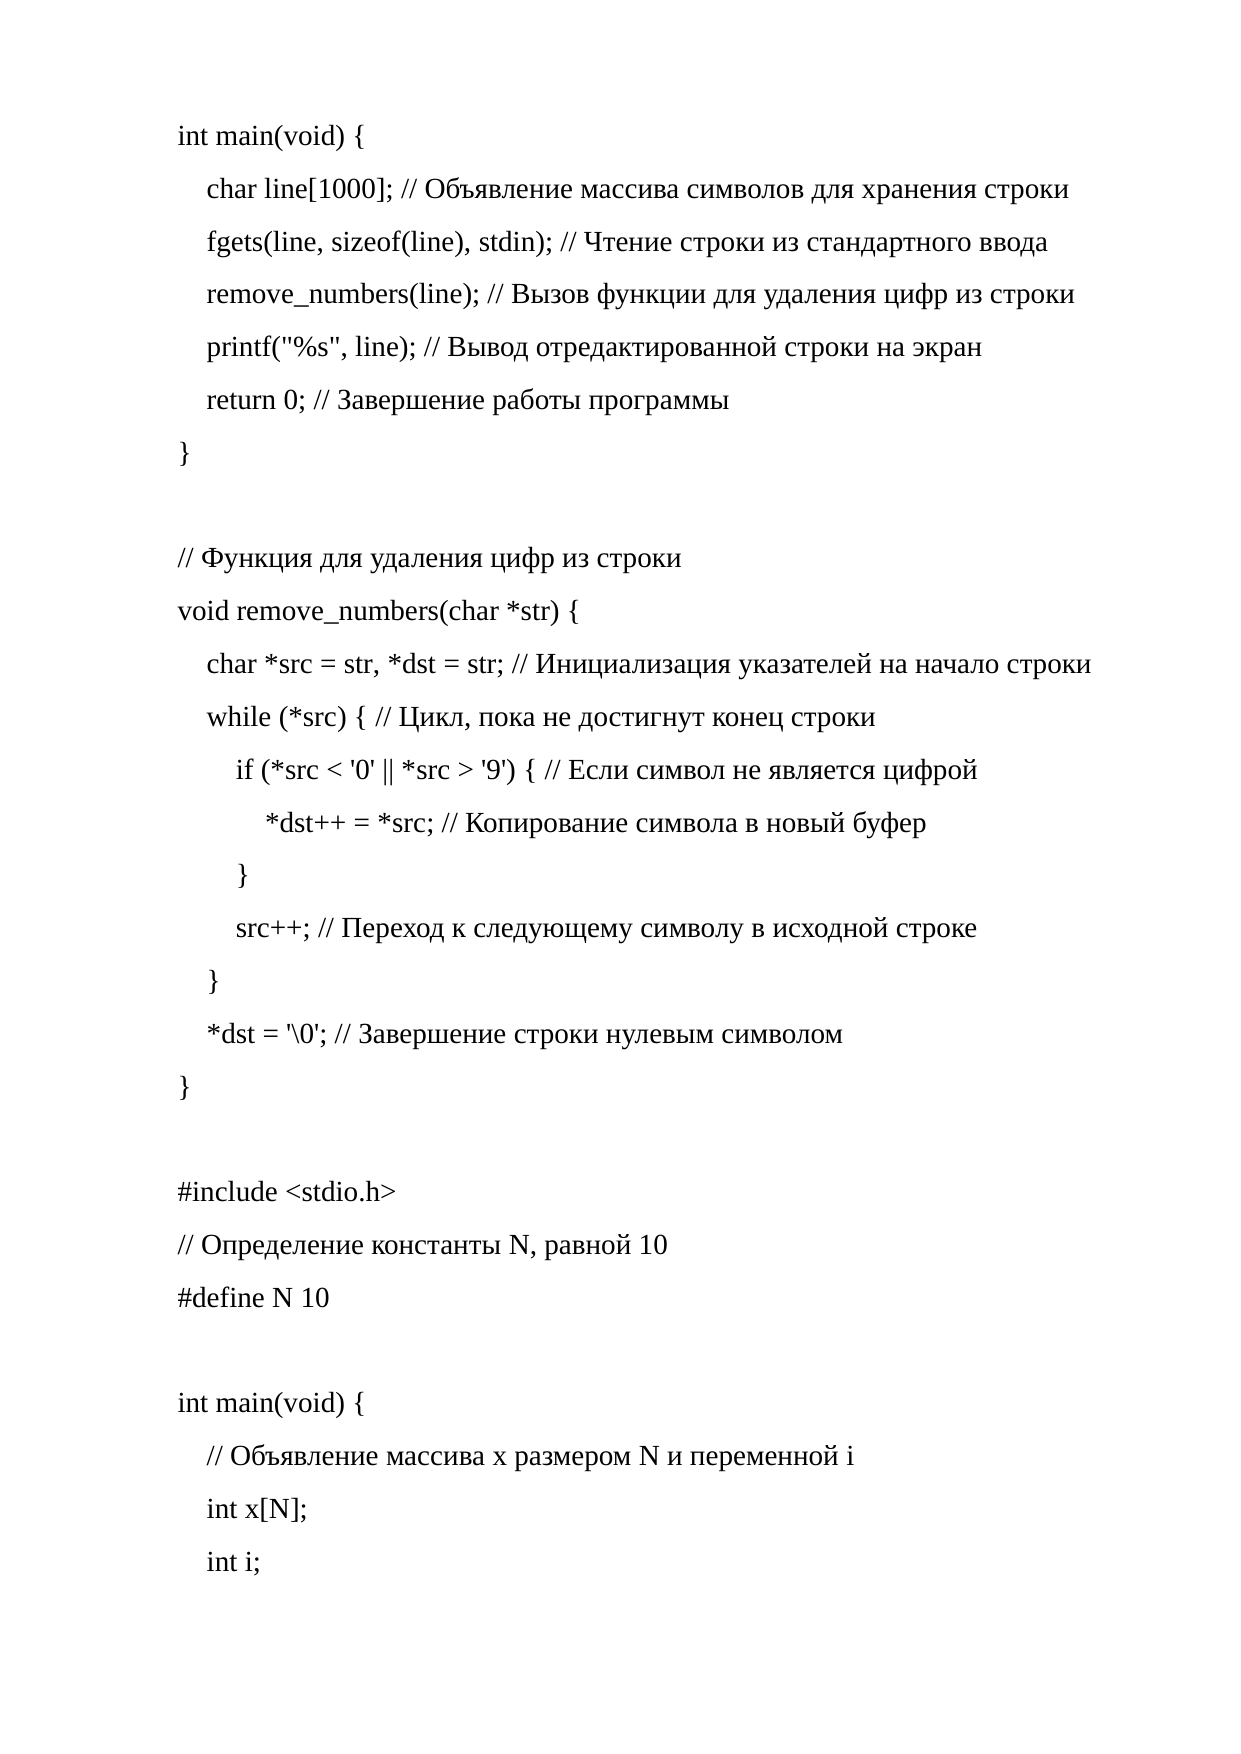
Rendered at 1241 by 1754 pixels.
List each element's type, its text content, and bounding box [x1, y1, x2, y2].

text fgets(line, sizeof(line), stdin); // Чтение строки из стандартного ввода [177, 224, 1152, 257]
text while (*src) { // Цикл, пока не достигнут конец строки [177, 699, 1152, 733]
text int main(void) { [177, 118, 1152, 152]
text int main(void) { [177, 1386, 1152, 1419]
text #define N 10 [177, 1280, 1152, 1313]
text } [177, 435, 1152, 468]
text void remove_numbers(char *str) { [177, 593, 1152, 627]
text char line[1000]; // Объявление массива символов для хранения строки [177, 171, 1152, 204]
text // Определение константы N, равной 10 [177, 1227, 1152, 1261]
text if (*src < '0' || *src > '9') { // Если символ не является цифрой [177, 752, 1152, 785]
text char *src = str, *dst = str; // Инициализация указателей на начало строки [177, 646, 1152, 680]
text #include <stdio.h> [177, 1174, 1152, 1208]
text *dst = '\0'; // Завершение строки нулевым символом [177, 1016, 1152, 1049]
text return 0; // Завершение работы программы [177, 382, 1152, 416]
text int i; [177, 1544, 1152, 1578]
text // Функция для удаления цифр из строки [177, 541, 1152, 574]
text // Объявление массива x размером N и переменной i [177, 1438, 1152, 1472]
text remove_numbers(line); // Вызов функции для удаления цифр из строки [177, 277, 1152, 310]
text int x[N]; [177, 1491, 1152, 1525]
text } [177, 857, 1152, 891]
text } [177, 1069, 1152, 1102]
text printf("%s", line); // Вывод отредактированной строки на экран [177, 329, 1152, 363]
text } [177, 963, 1152, 997]
text src++; // Переход к следующему символу в исходной строке [177, 910, 1152, 944]
text *dst++ = *src; // Копирование символа в новый буфер [177, 805, 1152, 838]
